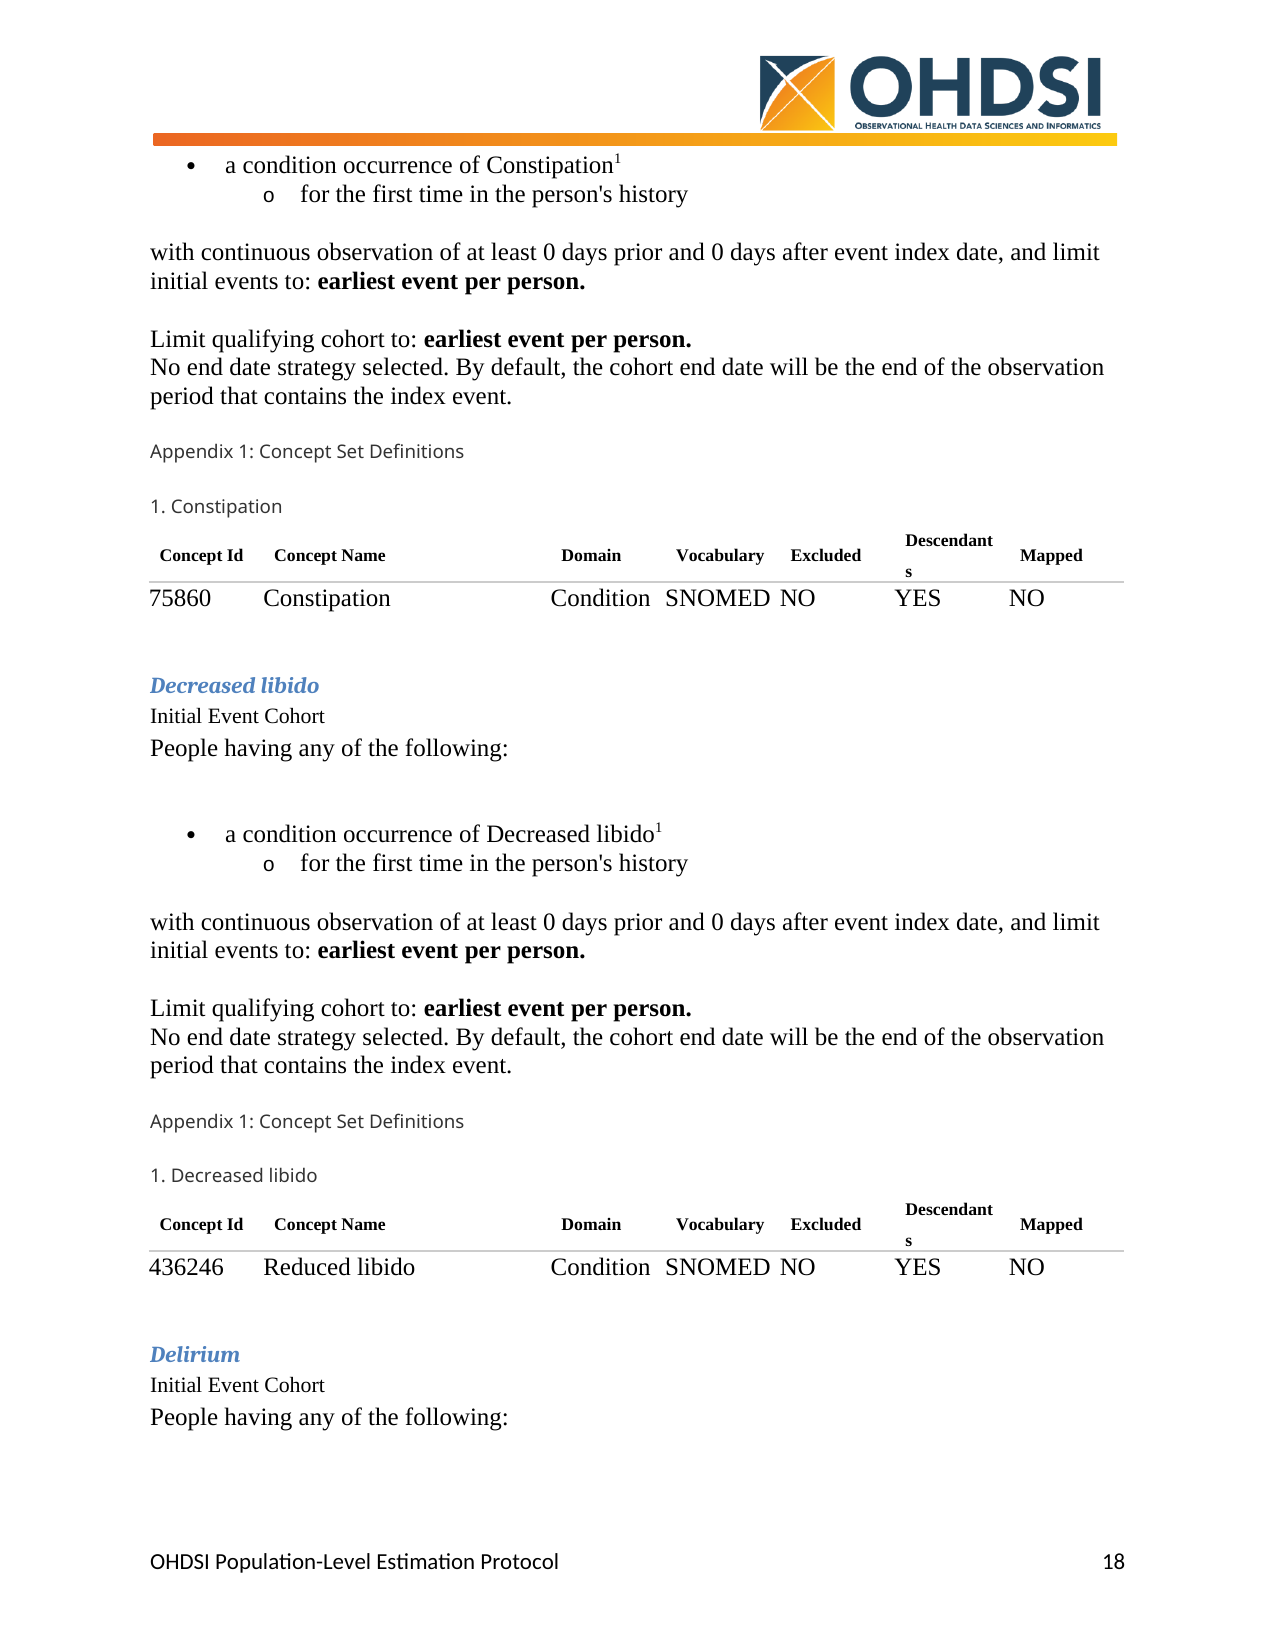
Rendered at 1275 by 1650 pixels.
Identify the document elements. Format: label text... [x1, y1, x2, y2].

table_header Excluded [780, 1188, 894, 1250]
text 1. Decreased libido [150, 1162, 1125, 1188]
subtitle Delirium [150, 1342, 1125, 1369]
table_header Mapped [1009, 519, 1123, 581]
table_cell Reduced libido [263, 1252, 550, 1281]
text 1. Constipation [150, 493, 1125, 518]
table_cell YES [894, 1252, 1009, 1281]
table_header Domain [550, 519, 665, 581]
text No end date strategy selected. By default, the cohort end date will be the end of the observation period that contains the index event. [150, 1022, 1125, 1079]
subtitle Decreased libido [150, 673, 1125, 699]
table_header Descendants [894, 1188, 1009, 1250]
table_header Concept Id [149, 1188, 263, 1250]
picture [742, 42, 1118, 145]
list for the first time in the person's history [262, 179, 1125, 208]
table_cell SNOMED [665, 583, 779, 611]
table_header Domain [550, 1188, 665, 1250]
list for the first time in the person's history [262, 848, 1125, 877]
table_header Vocabulary [665, 1188, 779, 1250]
table_cell NO [1009, 583, 1123, 611]
text People having any of the following: [150, 1402, 1125, 1459]
table_cell NO [1009, 1252, 1123, 1281]
text No end date strategy selected. By default, the cohort end date will be the end of the observation period that contains the index event. [150, 352, 1125, 410]
table_header Vocabulary [665, 519, 779, 581]
table_cell 436246 [149, 1252, 263, 1281]
table_header Descendants [894, 519, 1009, 581]
text with continuous observation of at least 0 days prior and 0 days after event index date, and limit initial events to: earliest event per person. [150, 237, 1125, 295]
text Initial Event Cohort [150, 703, 1125, 728]
text Initial Event Cohort [150, 1372, 1125, 1398]
table_cell SNOMED [665, 1252, 779, 1281]
list a condition occurrence of Decreased libido1 [187, 819, 1125, 848]
text Appendix 1: Concept Set Definitions [150, 1108, 1125, 1133]
table_header Concept Name [263, 519, 550, 581]
text People having any of the following: [150, 733, 1125, 790]
table_cell YES [894, 583, 1009, 611]
table_cell NO [780, 583, 894, 611]
table_header Concept Id [149, 519, 263, 581]
list a condition occurrence of Constipation1 [187, 150, 1125, 179]
text Limit qualifying cohort to: earliest event per person. [150, 993, 1125, 1022]
table_cell Condition [550, 583, 665, 611]
table_cell Constipation [263, 583, 550, 611]
table_cell 75860 [149, 583, 263, 611]
table_cell NO [780, 1252, 894, 1281]
text Limit qualifying cohort to: earliest event per person. [150, 324, 1125, 352]
text Appendix 1: Concept Set Definitions [150, 439, 1125, 464]
text with continuous observation of at least 0 days prior and 0 days after event index date, and limit initial events to: earliest event per person. [150, 907, 1125, 964]
table_header Mapped [1009, 1188, 1123, 1250]
table_cell Condition [550, 1252, 665, 1281]
table_header Excluded [780, 519, 894, 581]
table_header Concept Name [263, 1188, 550, 1250]
